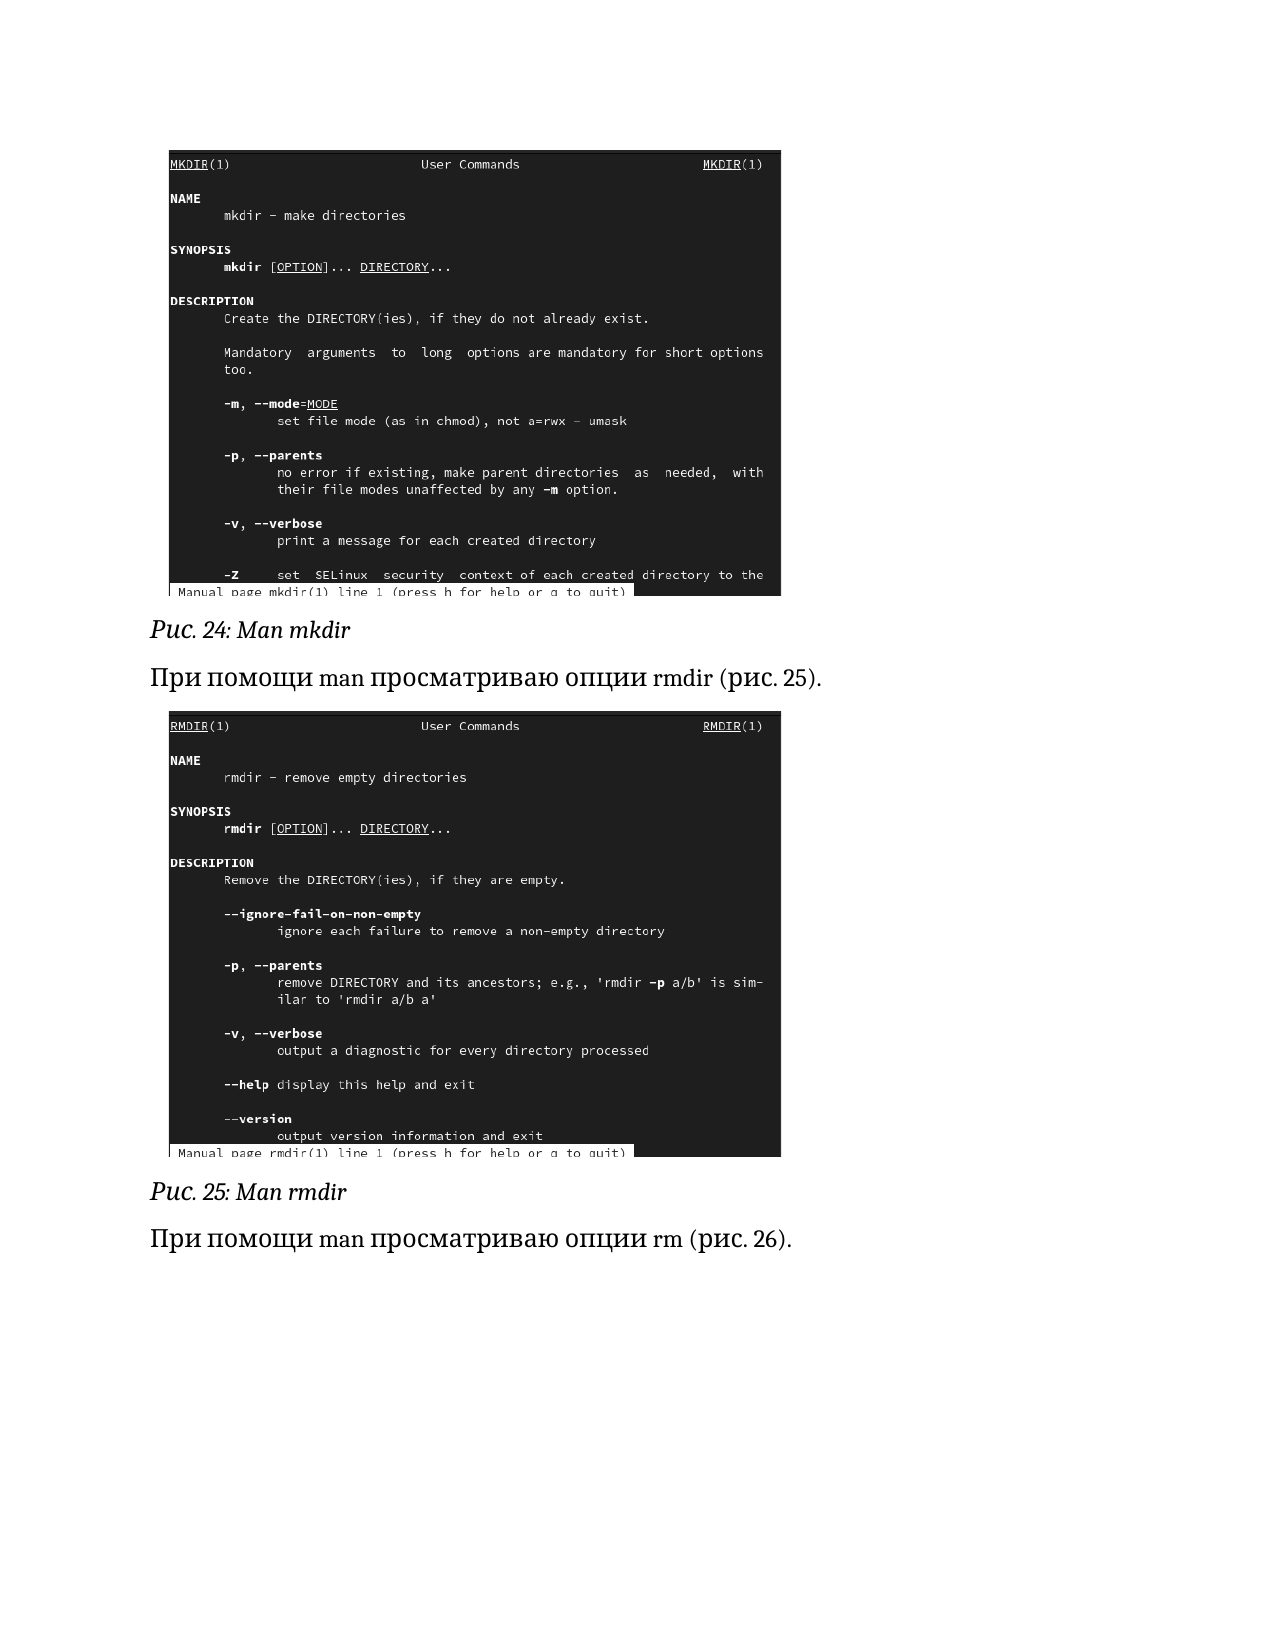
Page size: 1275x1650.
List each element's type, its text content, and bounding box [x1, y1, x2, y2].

text При помощи man просматриваю опции rmdir (рис. 25). [150, 664, 1125, 693]
picture [168, 711, 782, 1157]
text При помощи man просматриваю опции rm (рис. 26). [150, 1225, 1125, 1254]
text Рис. 24: Man mkdir [150, 616, 1125, 645]
picture [168, 150, 782, 596]
text Рис. 25: Man rmdir [150, 1178, 1125, 1207]
